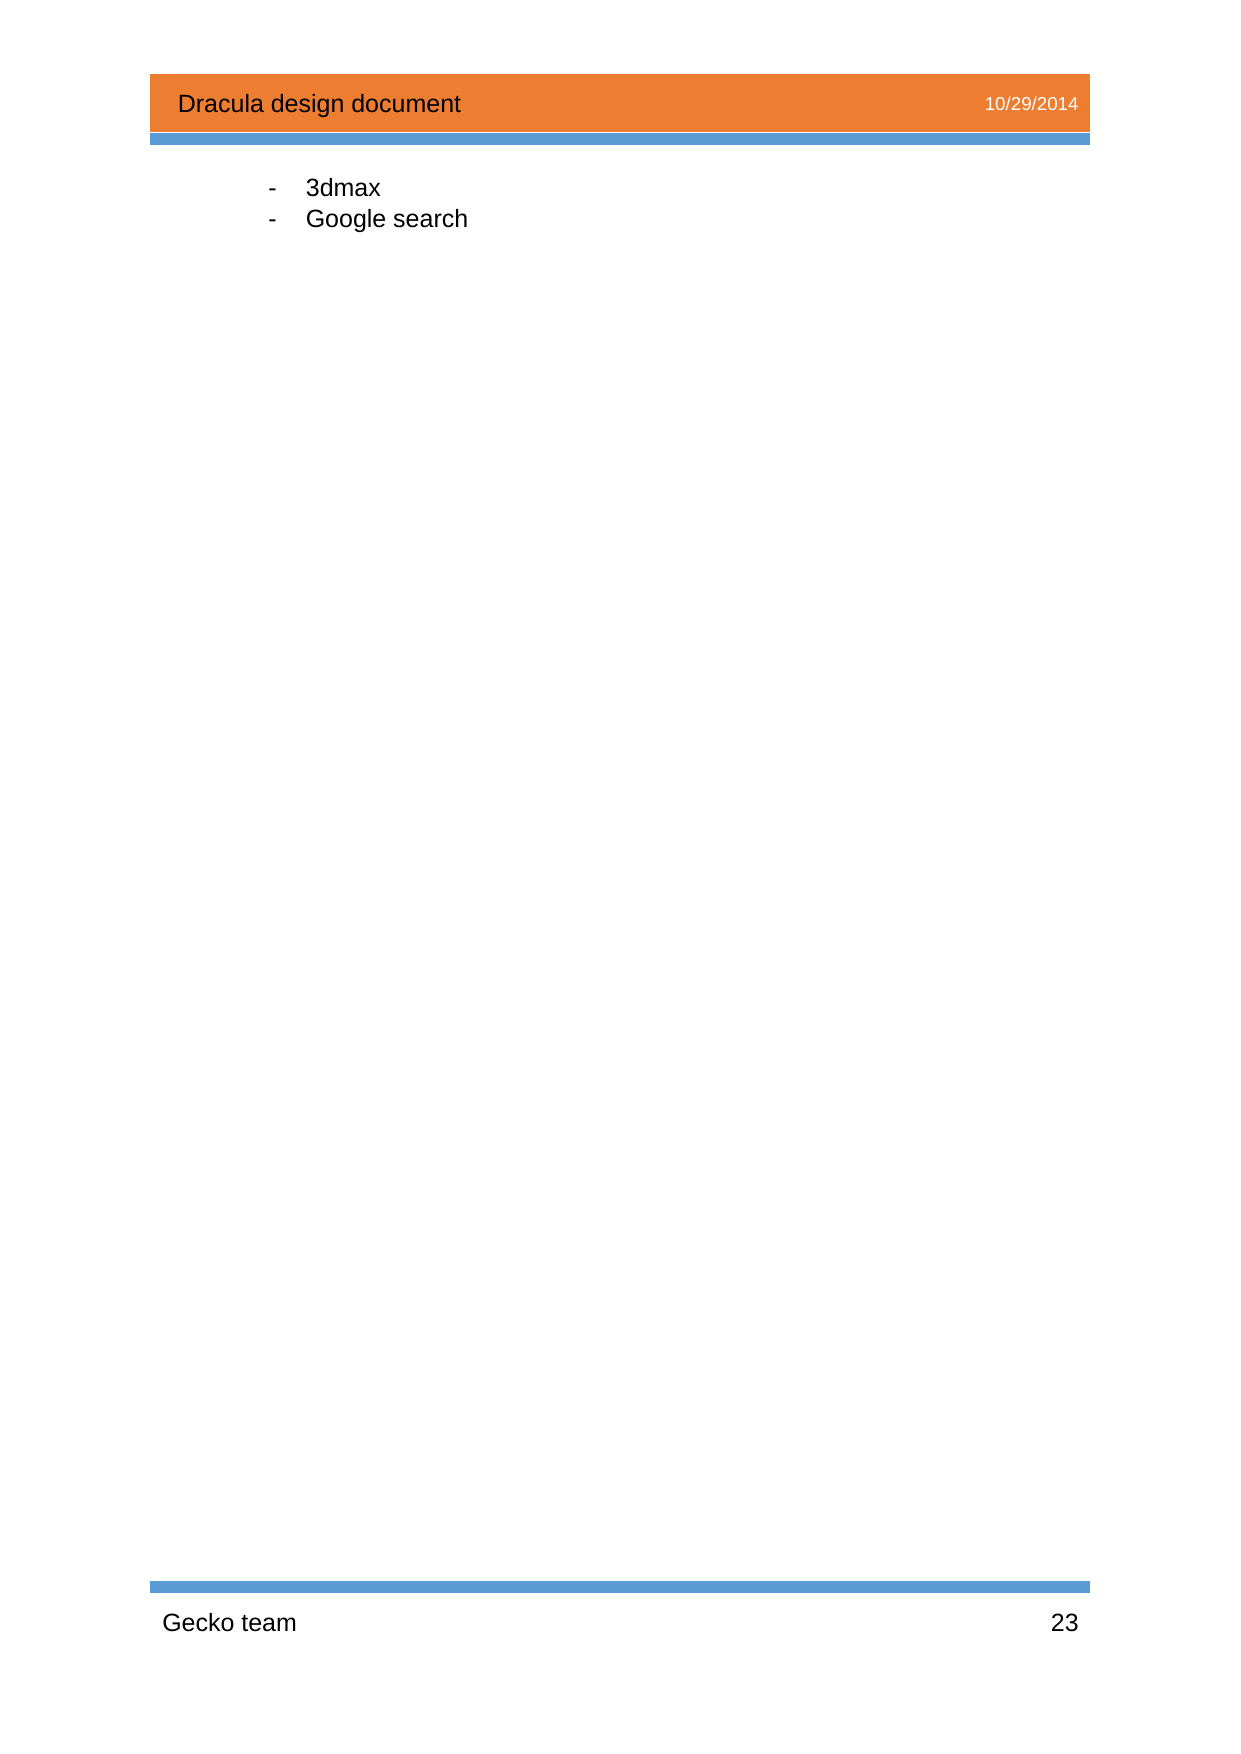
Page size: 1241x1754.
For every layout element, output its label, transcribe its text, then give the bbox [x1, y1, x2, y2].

list 3dmax [268, 173, 1090, 202]
list Google search [268, 204, 1090, 233]
